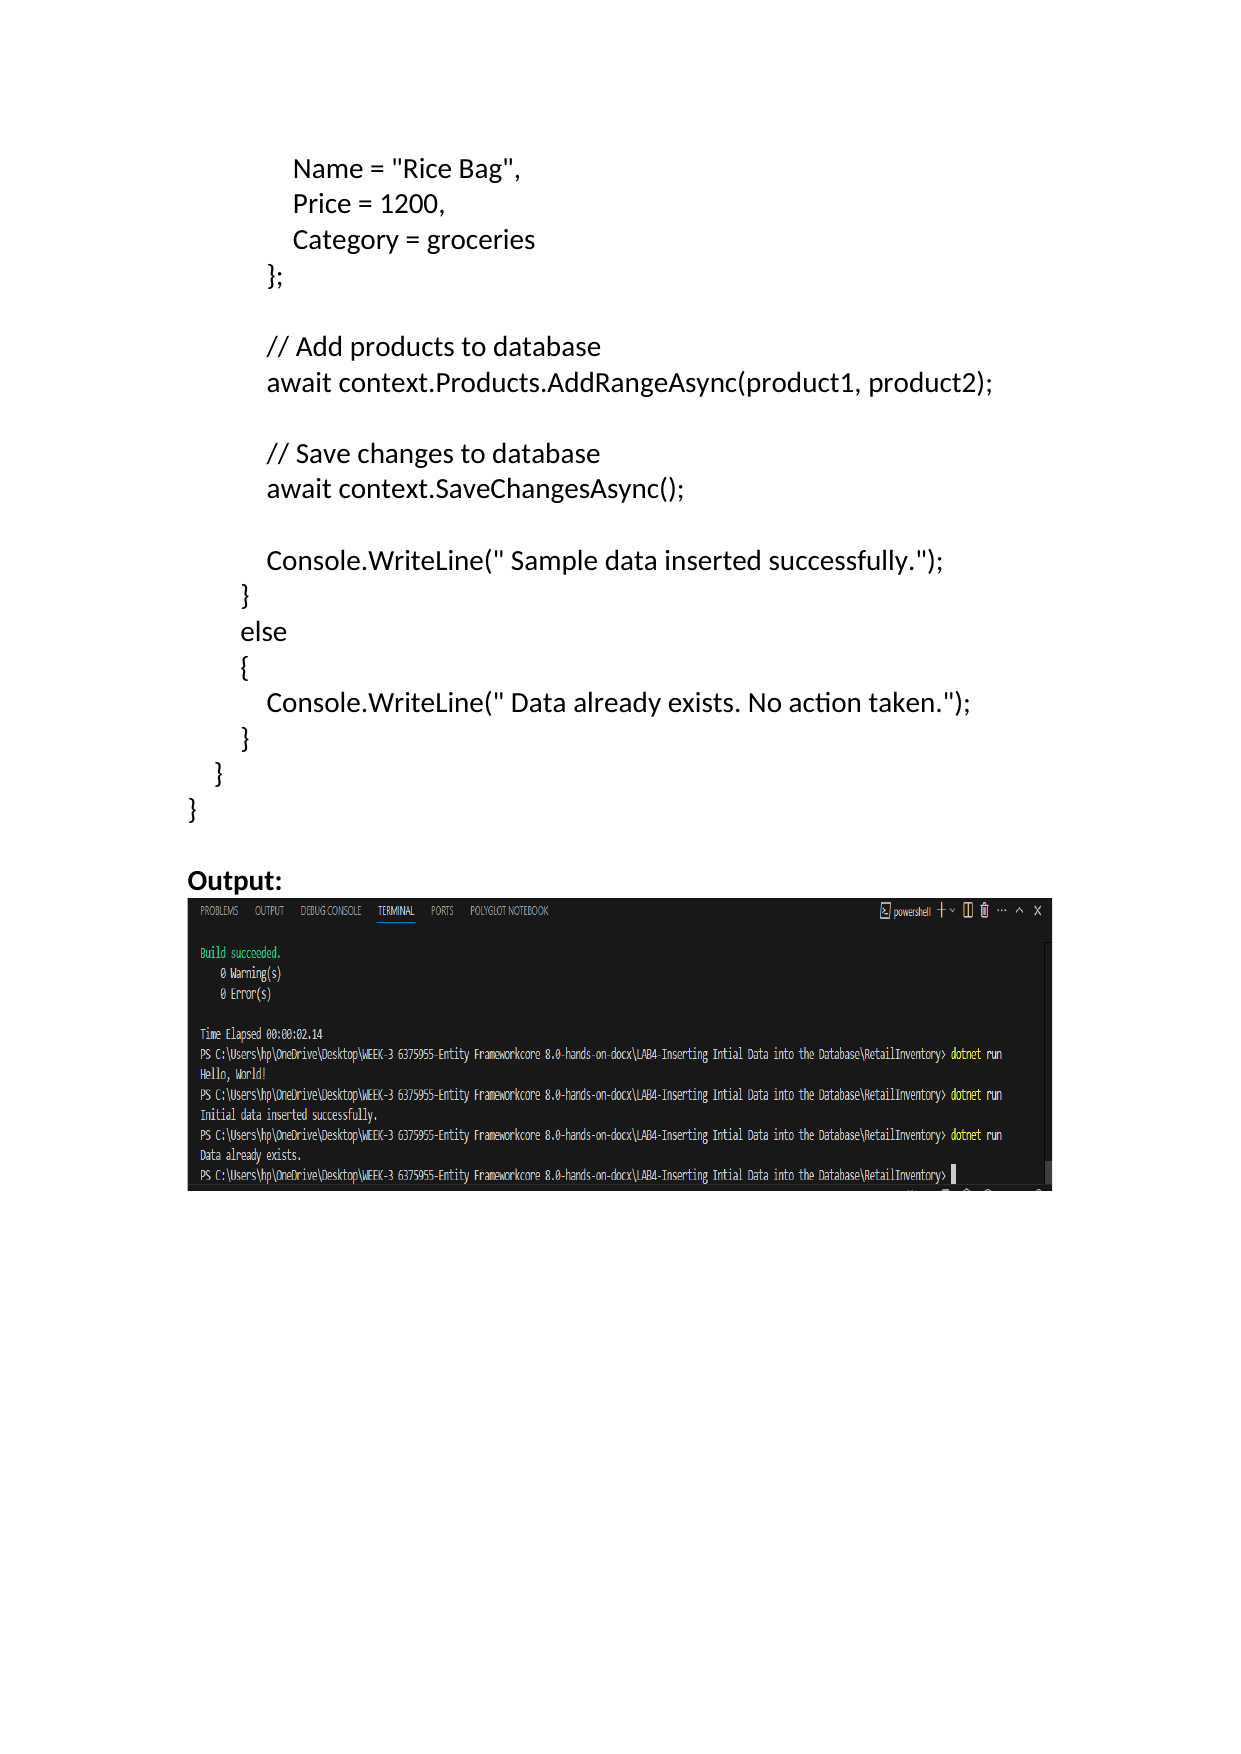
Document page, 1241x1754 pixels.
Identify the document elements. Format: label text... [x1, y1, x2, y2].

text } [187, 577, 1053, 613]
text Category = groceries [187, 221, 1053, 257]
text } [187, 756, 1053, 791]
text await context.Products.AddRangeAsync(product1, product2); [187, 364, 1053, 399]
text // Add products to database [187, 328, 1053, 364]
text // Save changes to database [187, 435, 1053, 471]
text Console.WriteLine(" Sample data inserted successfully."); [187, 542, 1053, 577]
text } [187, 791, 1053, 827]
text Name = "Rice Bag", [187, 150, 1053, 186]
text Console.WriteLine(" Data already exists. No action taken."); [187, 684, 1053, 720]
text } [187, 720, 1053, 756]
picture [187, 898, 1053, 1191]
text }; [187, 257, 1053, 292]
text await context.SaveChangesAsync(); [187, 471, 1053, 506]
text Price = 1200, [187, 186, 1053, 221]
text Output: [187, 862, 1053, 898]
text else [187, 613, 1053, 649]
text { [187, 649, 1053, 684]
